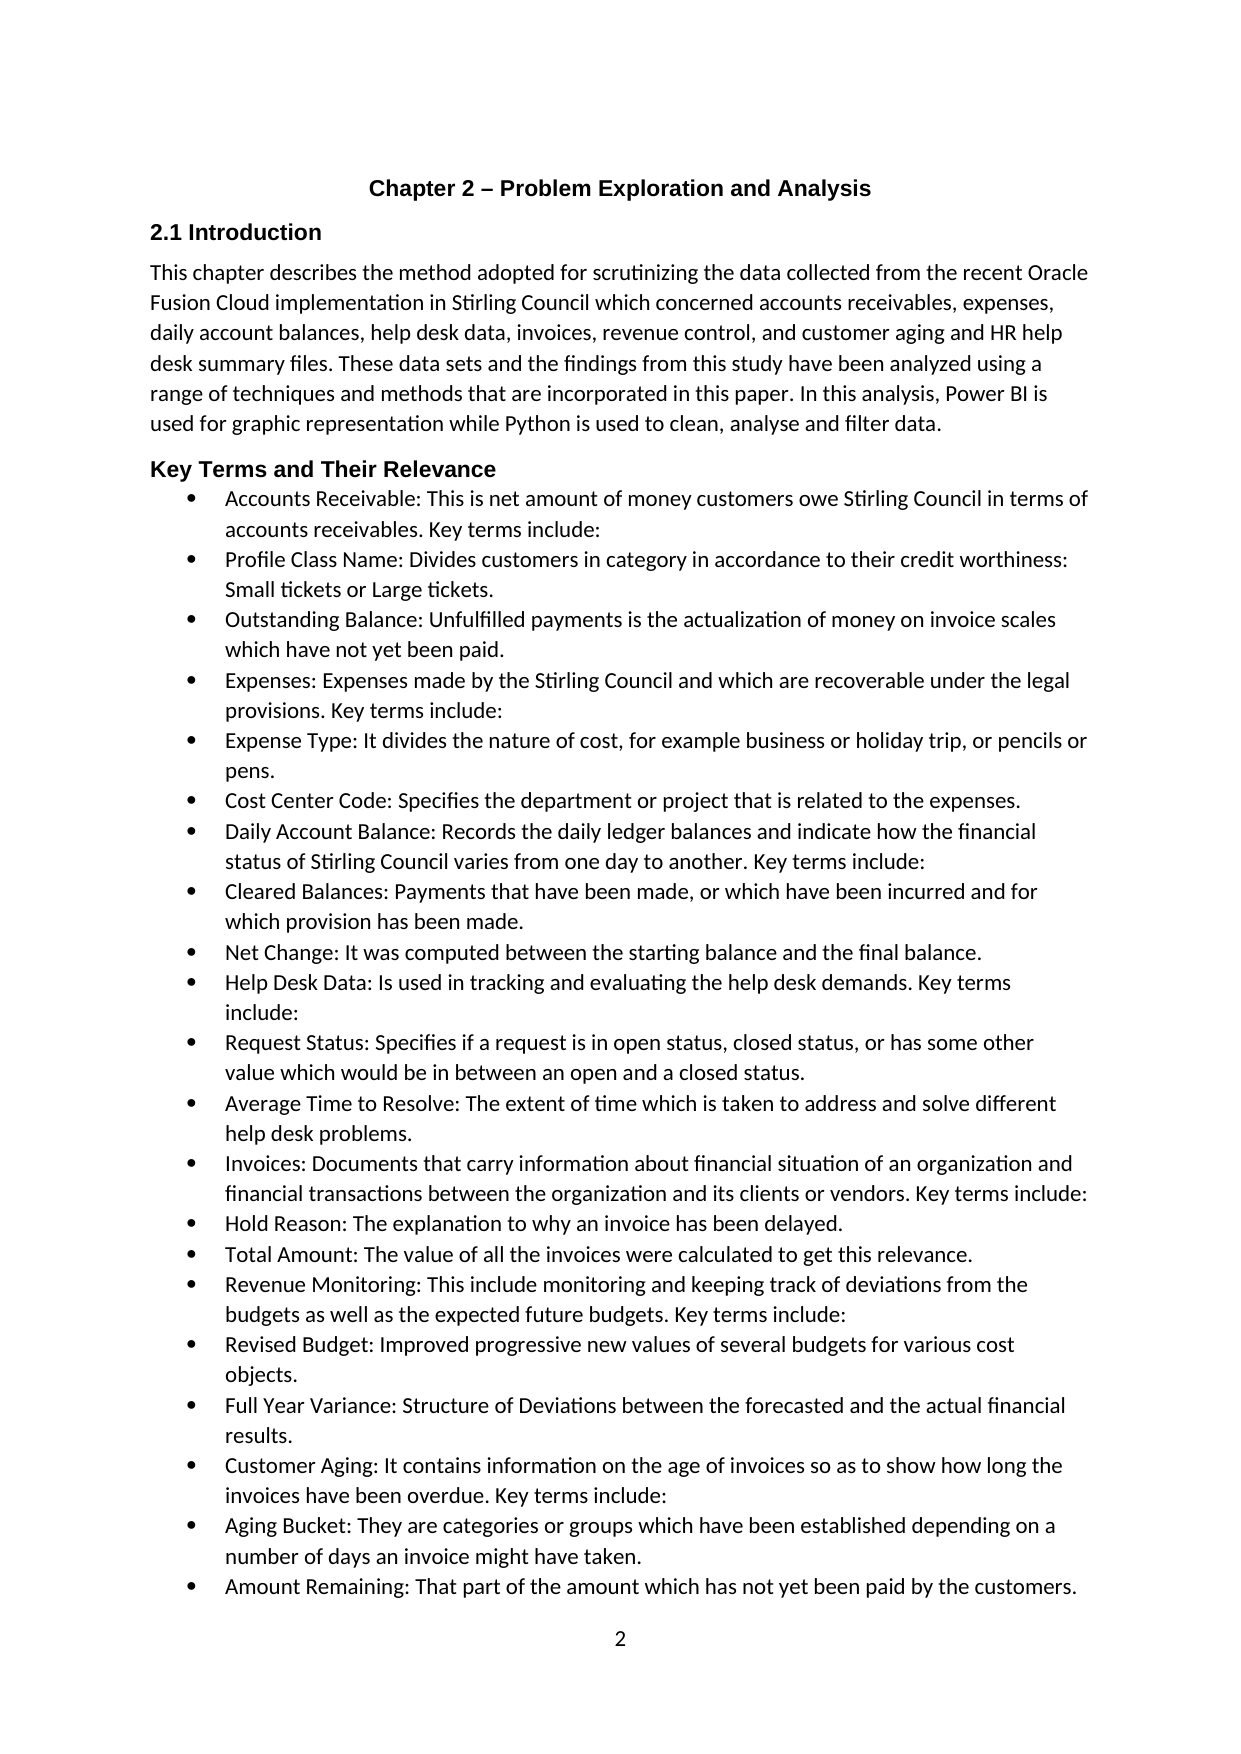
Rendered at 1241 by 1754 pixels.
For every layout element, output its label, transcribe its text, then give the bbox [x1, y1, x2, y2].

list Help Desk Data: Is used in tracking and evaluating the help desk demands. Key terms include: [187, 968, 1090, 1026]
list Invoices: Documents that carry information about financial situation of an organization and financial transactions between the organization and its clients or vendors. Key terms include: [187, 1149, 1090, 1207]
list Daily Account Balance: Records the daily ledger balances and indicate how the financial status of Stirling Council varies from one day to another. Key terms include: [187, 817, 1090, 875]
list Customer Aging: It contains information on the age of invoices so as to show how long the invoices have been overdue. Key terms include: [187, 1451, 1090, 1509]
subtitle 2.1 Introduction [150, 219, 1090, 245]
list Average Time to Resolve: The extent of time which is taken to address and solve different help desk problems. [187, 1089, 1090, 1147]
text This chapter describes the method adopted for scrutinizing the data collected from the recent Oracle Fusion Cloud implementation in Stirling Council which concerned accounts receivables, expenses, daily account balances, help desk data, invoices, revenue control, and customer aging and HR help desk summary files. These data sets and the findings from this study have been analyzed using a range of techniques and methods that are incorporated in this paper. In this analysis, Power BI is used for graphic representation while Python is used to clean, analyse and filter data. [150, 258, 1090, 437]
list Full Year Variance: Structure of Deviations between the forecasted and the actual financial results. [187, 1391, 1090, 1449]
list Accounts Receivable: This is net amount of money customers owe Stirling Council in terms of accounts receivables. Key terms include: [187, 484, 1090, 543]
list Net Change: It was computed between the starting balance and the final balance. [187, 938, 1090, 966]
list Request Status: Specifies if a request is in open status, closed status, or has some other value which would be in between an open and a closed status. [187, 1028, 1090, 1086]
subtitle Key Terms and Their Relevance [150, 456, 1090, 482]
list Amount Remaining: That part of the amount which has not yet been paid by the customers. [187, 1572, 1090, 1600]
list Outstanding Balance: Unfulfilled payments is the actualization of money on invoice scales which have not yet been paid. [187, 605, 1090, 663]
list Cleared Balances: Payments that have been made, or which have been incurred and for which provision has been made. [187, 877, 1090, 935]
list Expense Type: It divides the nature of cost, for example business or holiday trip, or pencils or pens. [187, 726, 1090, 784]
list Revised Budget: Improved progressive new values of several budgets for various cost objects. [187, 1330, 1090, 1388]
list Expenses: Expenses made by the Stirling Council and which are recoverable under the legal provisions. Key terms include: [187, 666, 1090, 724]
list Aging Bucket: They are categories or groups which have been established depending on a number of days an invoice might have taken. [187, 1512, 1090, 1570]
subtitle Chapter 2 – Problem Exploration and Analysis [150, 175, 1090, 201]
list Revenue Monitoring: This include monitoring and keeping track of deviations from the budgets as well as the expected future budgets. Key terms include: [187, 1270, 1090, 1328]
list Total Amount: The value of all the invoices were calculated to get this relevance. [187, 1240, 1090, 1268]
list Hold Reason: The explanation to why an invoice has been delayed. [187, 1209, 1090, 1237]
list Cost Center Code: Specifies the department or project that is related to the expenses. [187, 787, 1090, 814]
list Profile Class Name: Divides customers in category in accordance to their credit worthiness: Small tickets or Large tickets. [187, 545, 1090, 603]
